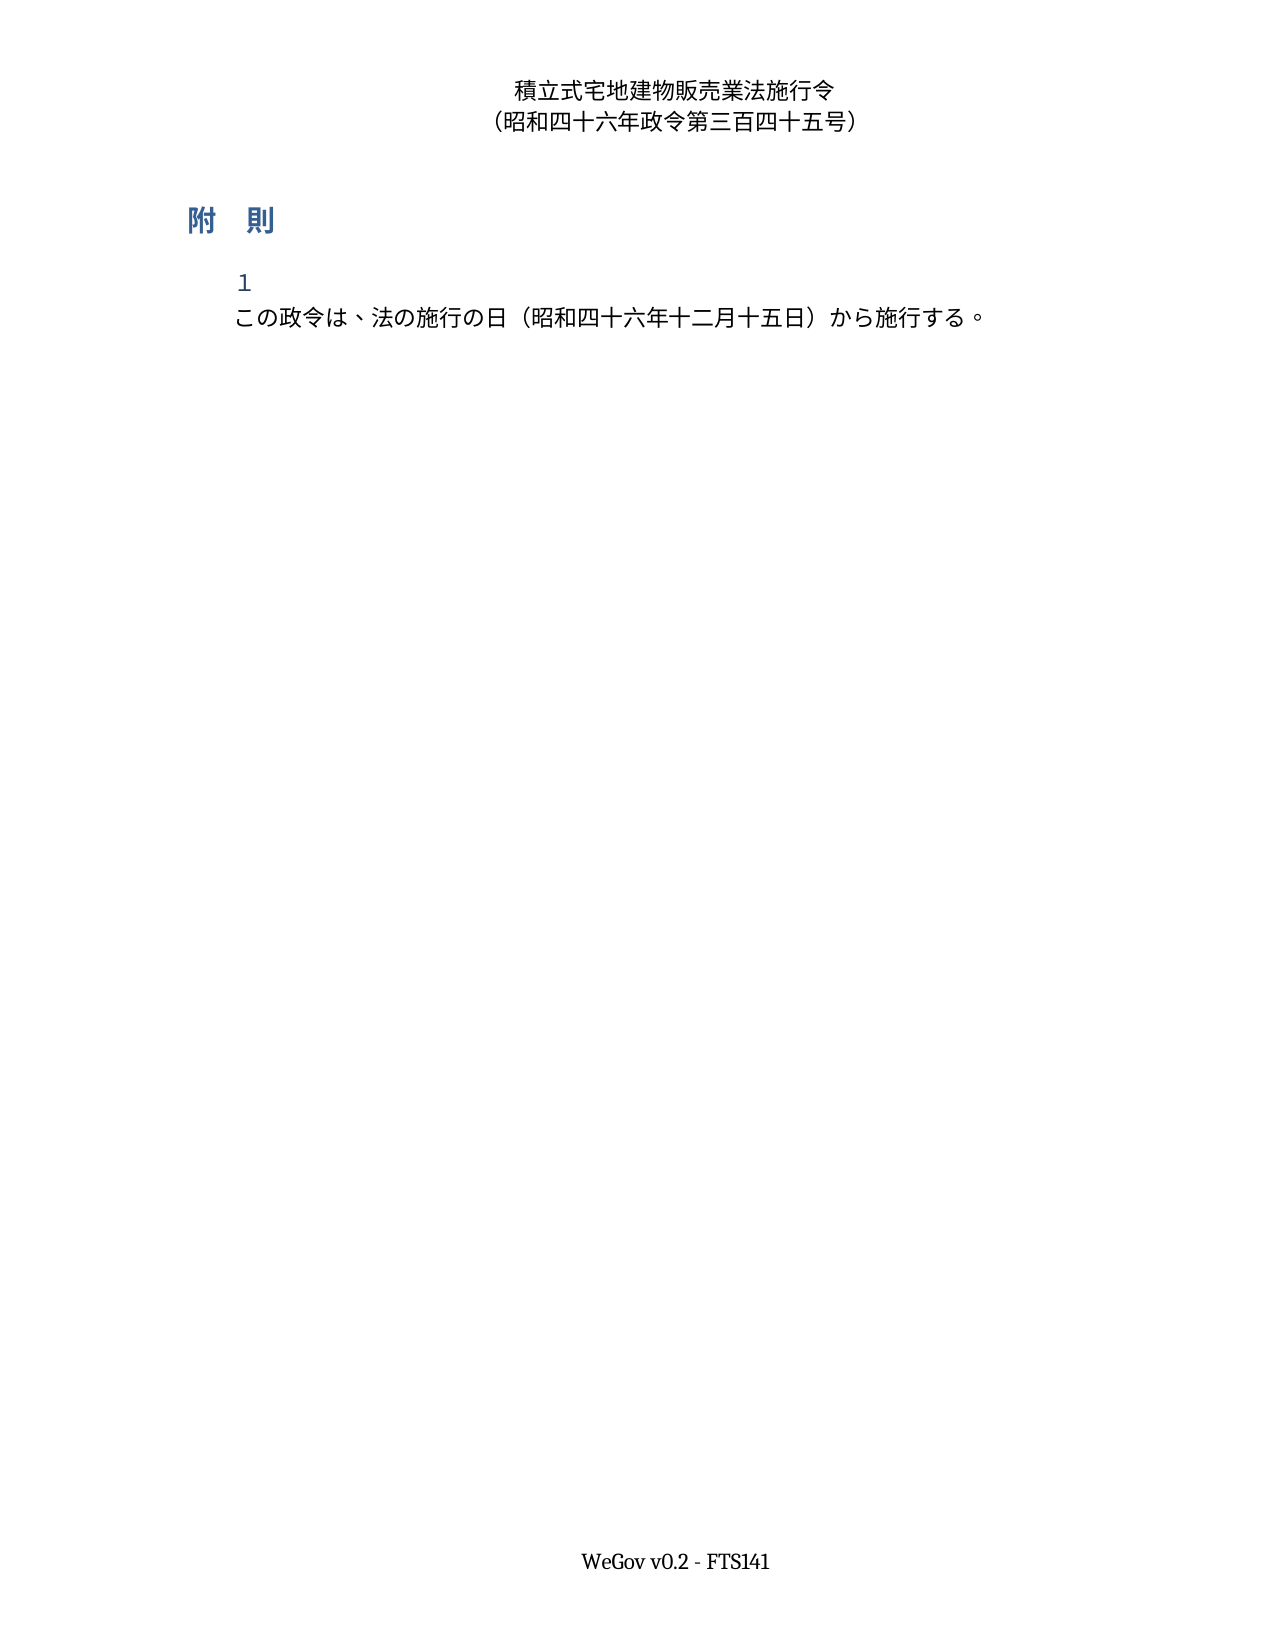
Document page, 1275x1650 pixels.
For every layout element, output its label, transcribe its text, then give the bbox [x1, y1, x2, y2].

text この政令は、法の施行の日（昭和四十六年十二月十五日）から施行する。 [233, 302, 1087, 334]
subtitle １ [233, 266, 1087, 298]
subtitle 附 則 [187, 200, 1087, 240]
